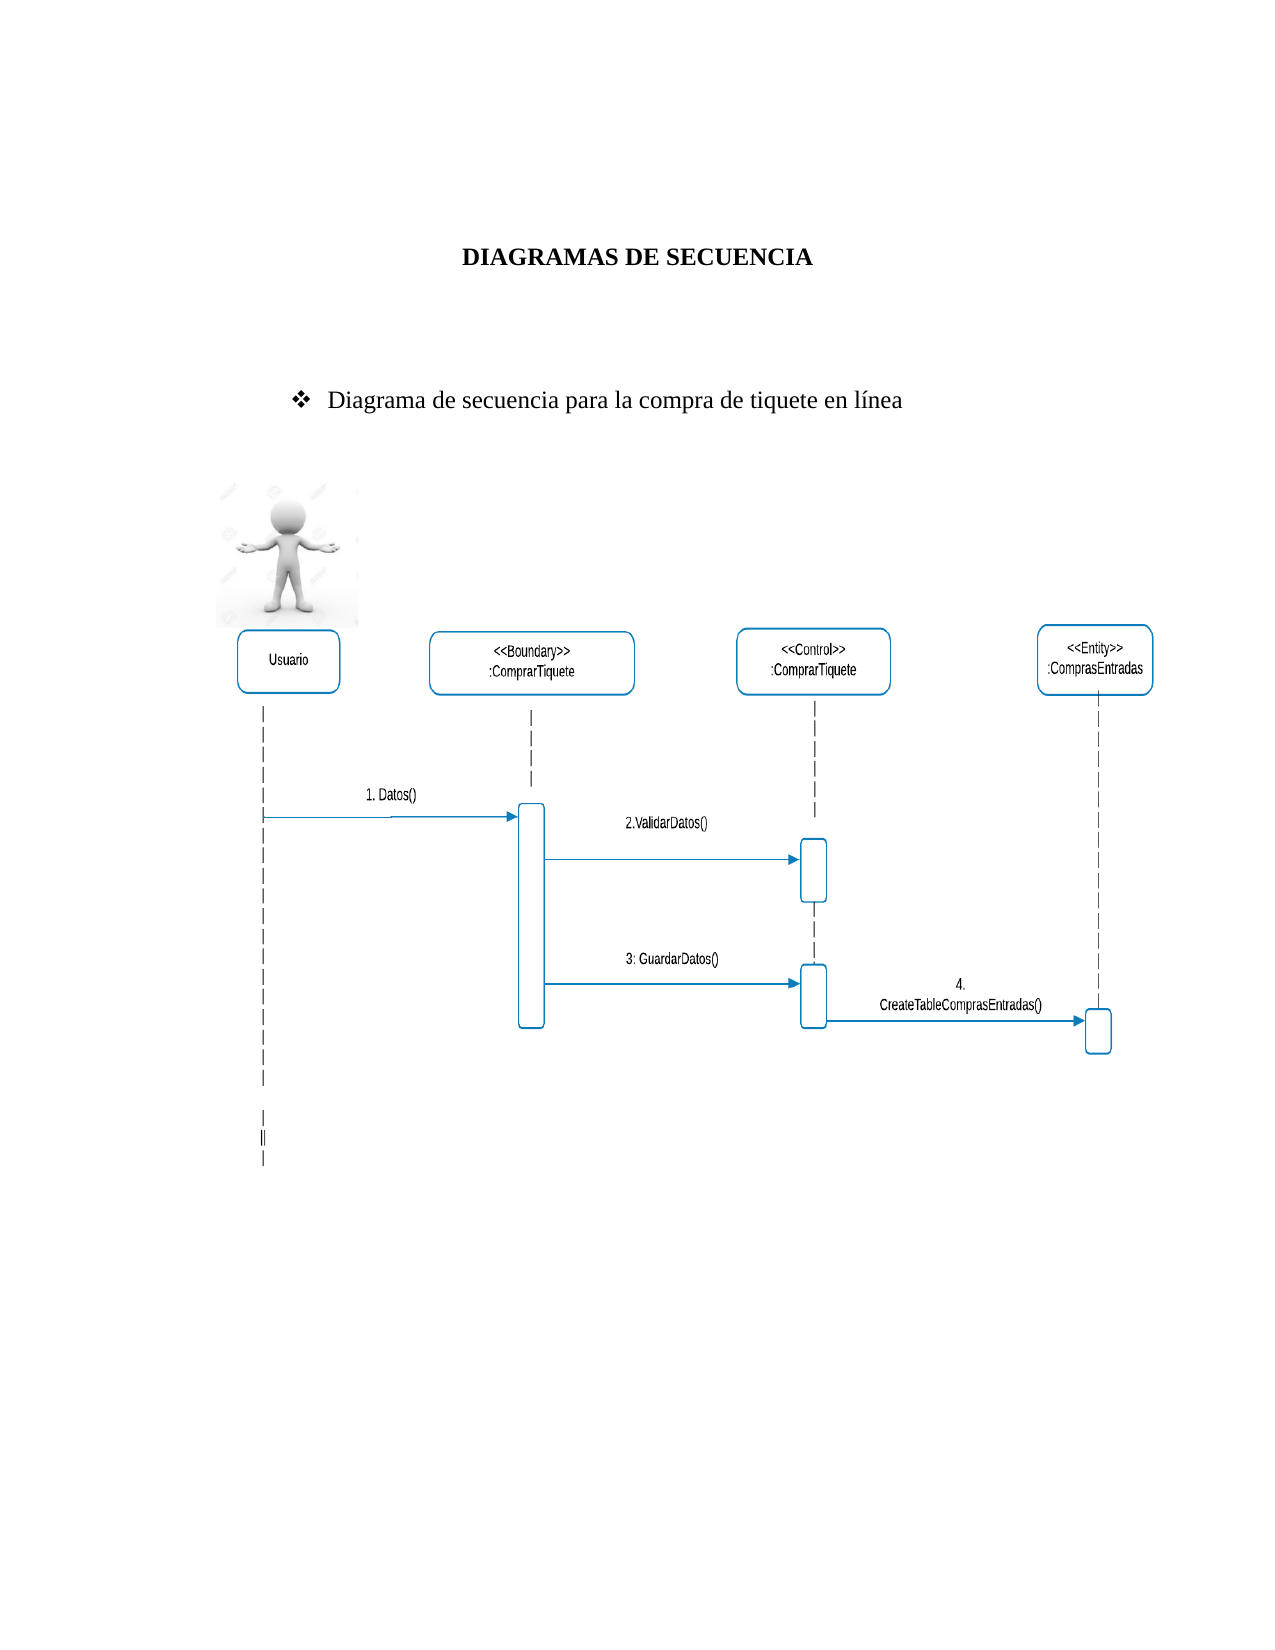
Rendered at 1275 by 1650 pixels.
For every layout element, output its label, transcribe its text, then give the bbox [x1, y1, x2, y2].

list Diagrama de secuencia para la compra de tiquete en línea [290, 385, 1098, 414]
picture [177, 480, 1212, 1243]
text DIAGRAMAS DE SECUENCIA [177, 242, 1098, 271]
